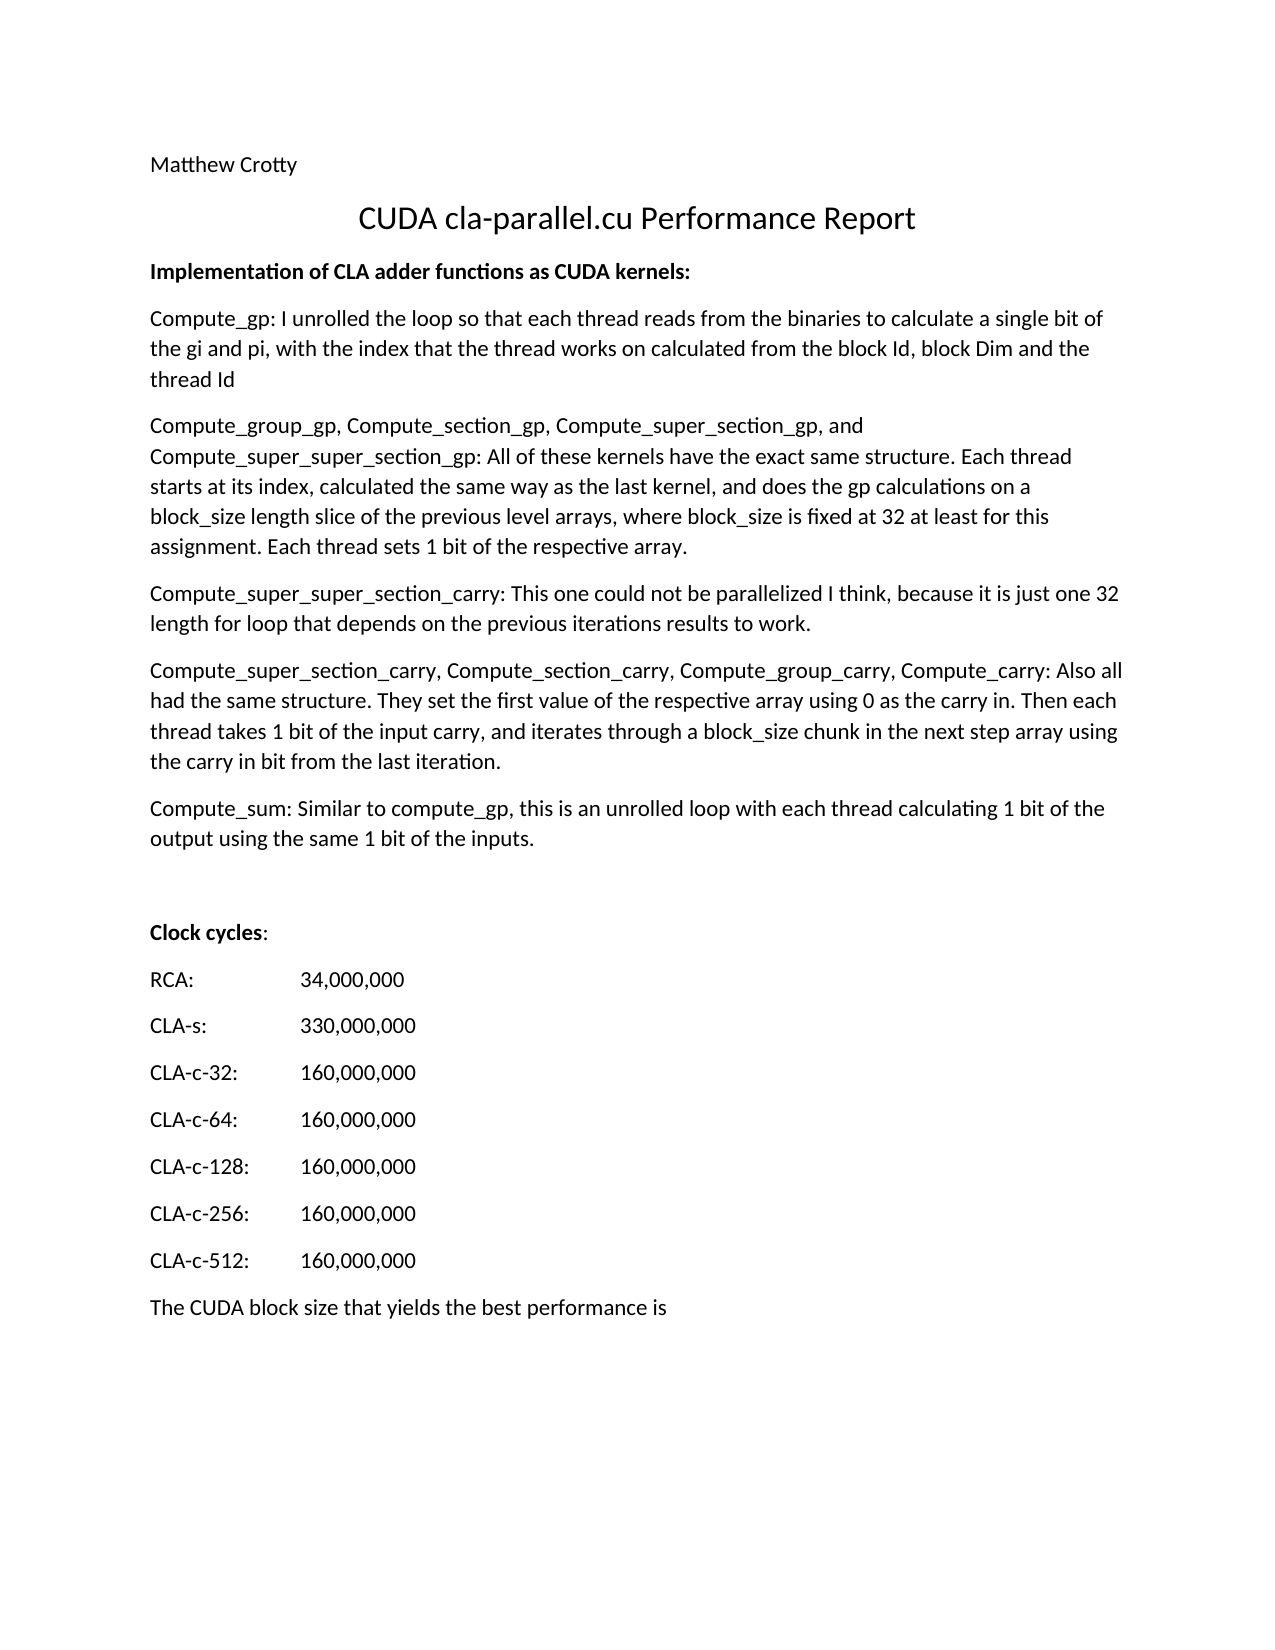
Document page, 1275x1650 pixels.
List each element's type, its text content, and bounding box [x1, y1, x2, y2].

text Compute_group_gp, Compute_section_gp, Compute_super_section_gp, and Compute_super_super_section_gp: All of these kernels have the exact same structure. Each thread starts at its index, calculated the same way as the last kernel, and does the gp calculations on a block_size length slice of the previous level arrays, where block_size is fixed at 32 at least for this assignment. Each thread sets 1 bit of the respective array. [150, 412, 1125, 561]
text Compute_sum: Similar to compute_gp, this is an unrolled loop with each thread calculating 1 bit of the output using the same 1 bit of the inputs. [150, 794, 1125, 852]
text Compute_super_section_carry, Compute_section_carry, Compute_group_carry, Compute_carry: Also all had the same structure. They set the first value of the respective array using 0 as the carry in. Then each thread takes 1 bit of the input carry, and iterates through a block_size chunk in the next step array using the carry in bit from the last iteration. [150, 656, 1125, 775]
text Clock cycles: [150, 918, 1125, 946]
text CLA-c-256: 160,000,000 [150, 1199, 1125, 1227]
text The CUDA block size that yields the best performance is [150, 1293, 1125, 1321]
text Matthew Crotty [150, 150, 1125, 178]
text CLA-c-512: 160,000,000 [150, 1246, 1125, 1274]
text CLA-c-64: 160,000,000 [150, 1105, 1125, 1133]
text CUDA cla-parallel.cu Performance Report [150, 197, 1125, 238]
text RCA: 34,000,000 [150, 965, 1125, 993]
text CLA-c-32: 160,000,000 [150, 1058, 1125, 1087]
text CLA-s: 330,000,000 [150, 1012, 1125, 1040]
text Compute_gp: I unrolled the loop so that each thread reads from the binaries to calculate a single bit of the gi and pi, with the index that the thread works on calculated from the block Id, block Dim and the thread Id [150, 304, 1125, 393]
text Compute_super_super_section_carry: This one could not be parallelized I think, because it is just one 32 length for loop that depends on the previous iterations results to work. [150, 579, 1125, 638]
text Implementation of CLA adder functions as CUDA kernels: [150, 257, 1125, 286]
text CLA-c-128: 160,000,000 [150, 1152, 1125, 1180]
